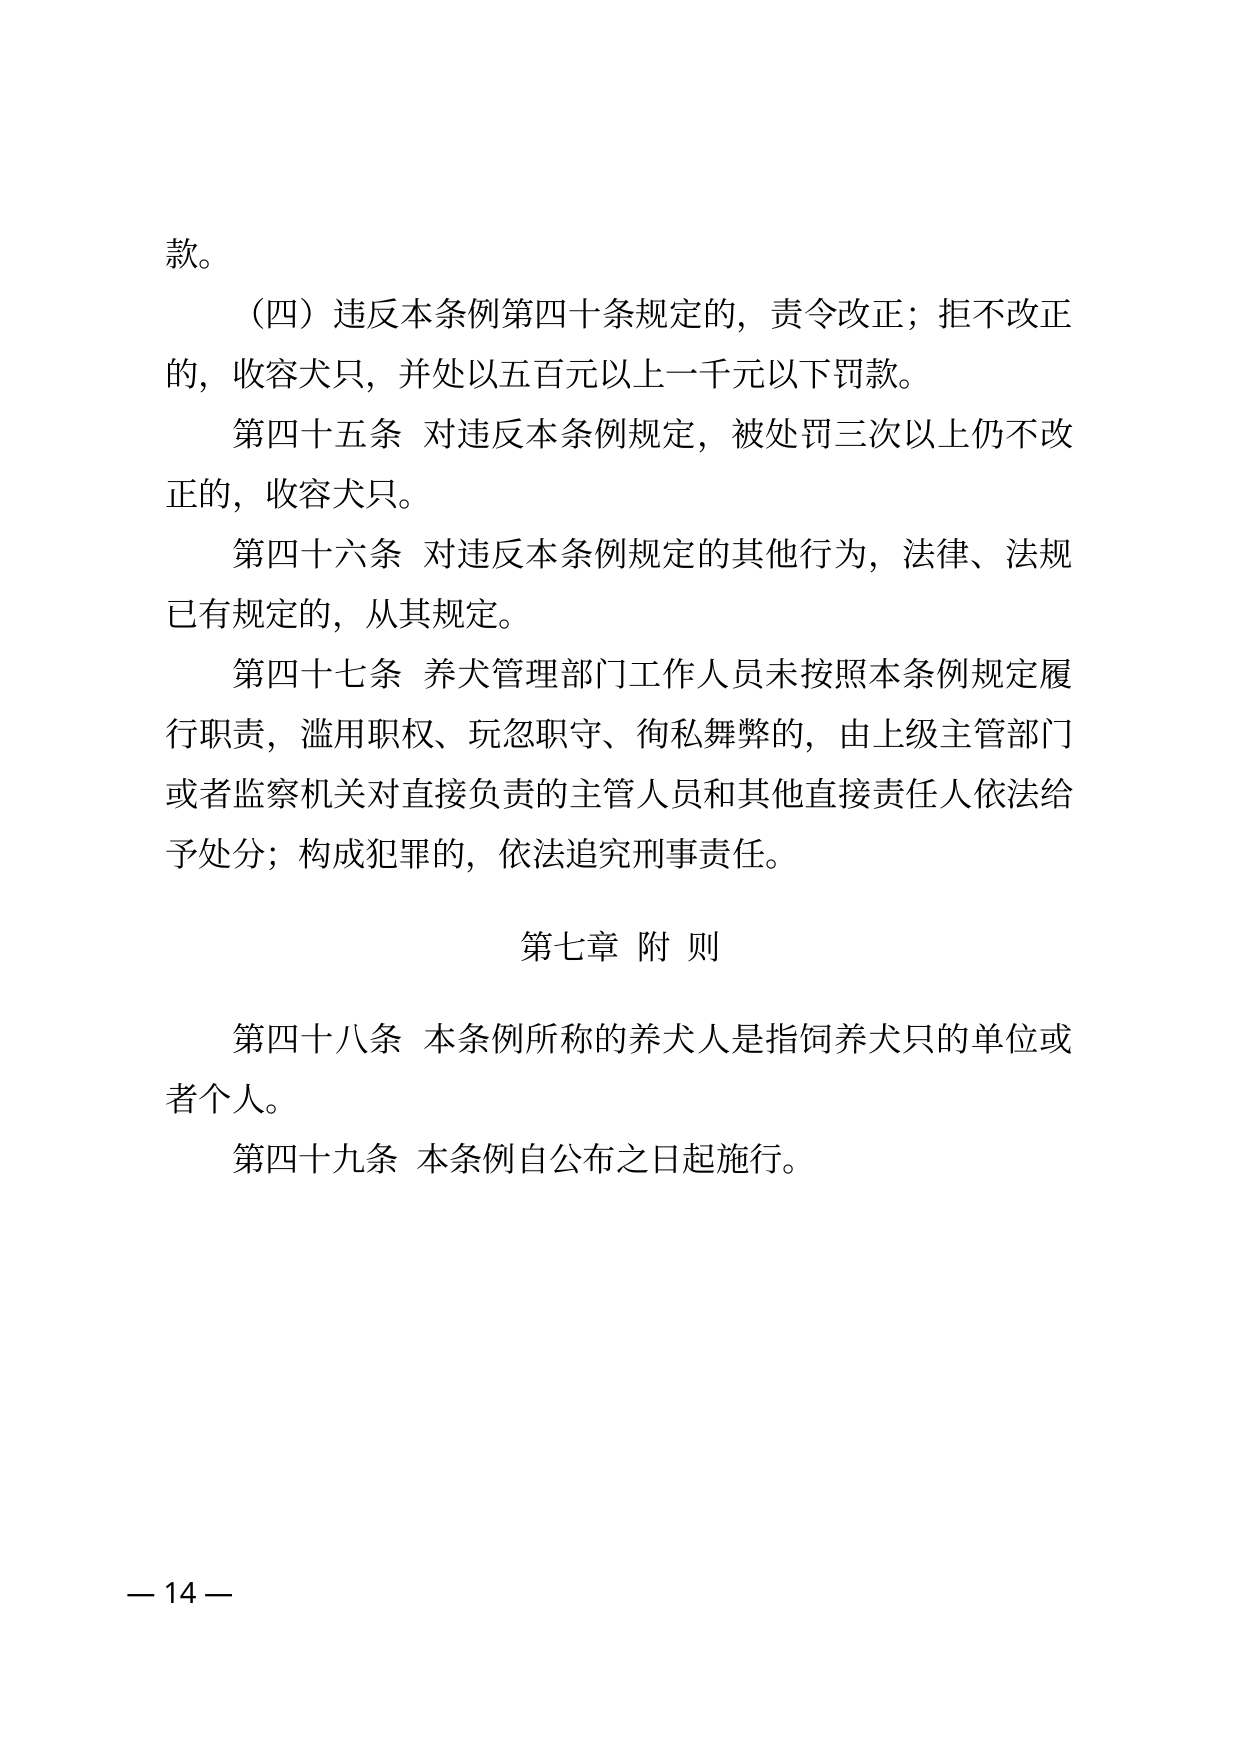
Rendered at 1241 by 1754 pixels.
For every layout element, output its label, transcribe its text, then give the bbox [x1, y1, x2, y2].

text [165, 218, 1075, 278]
text （四）违反本条例第四十条规定的，责令改正；拒不改正的，收容犬只，并处以五百元以上一千元以下罚款。 [165, 278, 1075, 398]
text 第四十七条 养犬管理部门工作人员未按照本条例规定履行职责，滥用职权、玩忽职守、徇私舞弊的，由上级主管部门或者监察机关对直接负责的主管人员和其他直接责任人依法给予处分；构成犯罪的，依法追究刑事责任。 [165, 638, 1075, 878]
text 第七章 附 则 [165, 911, 1075, 971]
text 第四十五条 对违反本条例规定，被处罚三次以上仍不改正的，收容犬只。 [165, 398, 1075, 518]
text 第四十六条 对违反本条例规定的其他行为，法律、法规已有规定的，从其规定。 [165, 518, 1075, 638]
text 第四十九条 本条例自公布之日起施行。 [165, 1124, 1075, 1184]
text 第四十八条 本条例所称的养犬人是指饲养犬只的单位或者个人。 [165, 1004, 1075, 1124]
